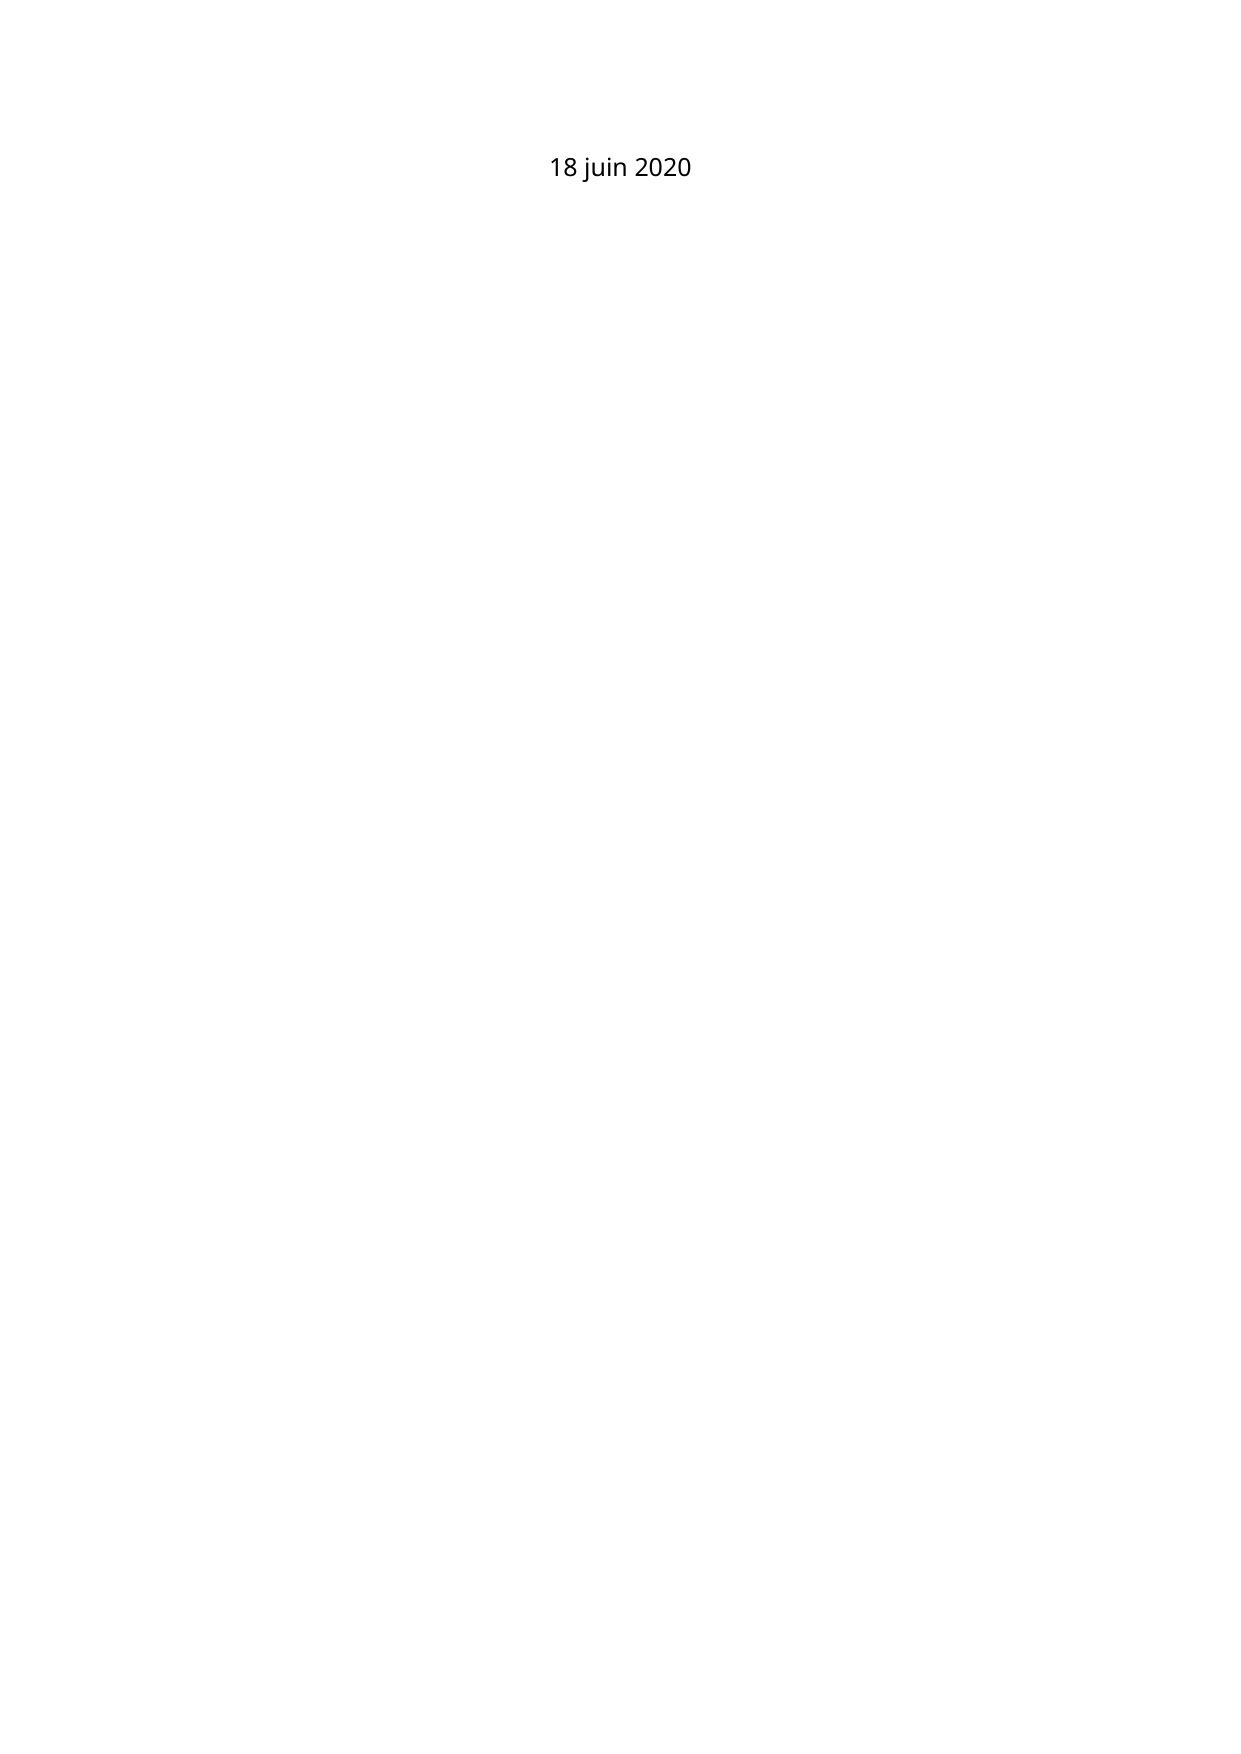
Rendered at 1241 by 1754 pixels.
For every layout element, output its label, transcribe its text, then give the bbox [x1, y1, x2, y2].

text 18 juin 2020 [150, 150, 1090, 184]
